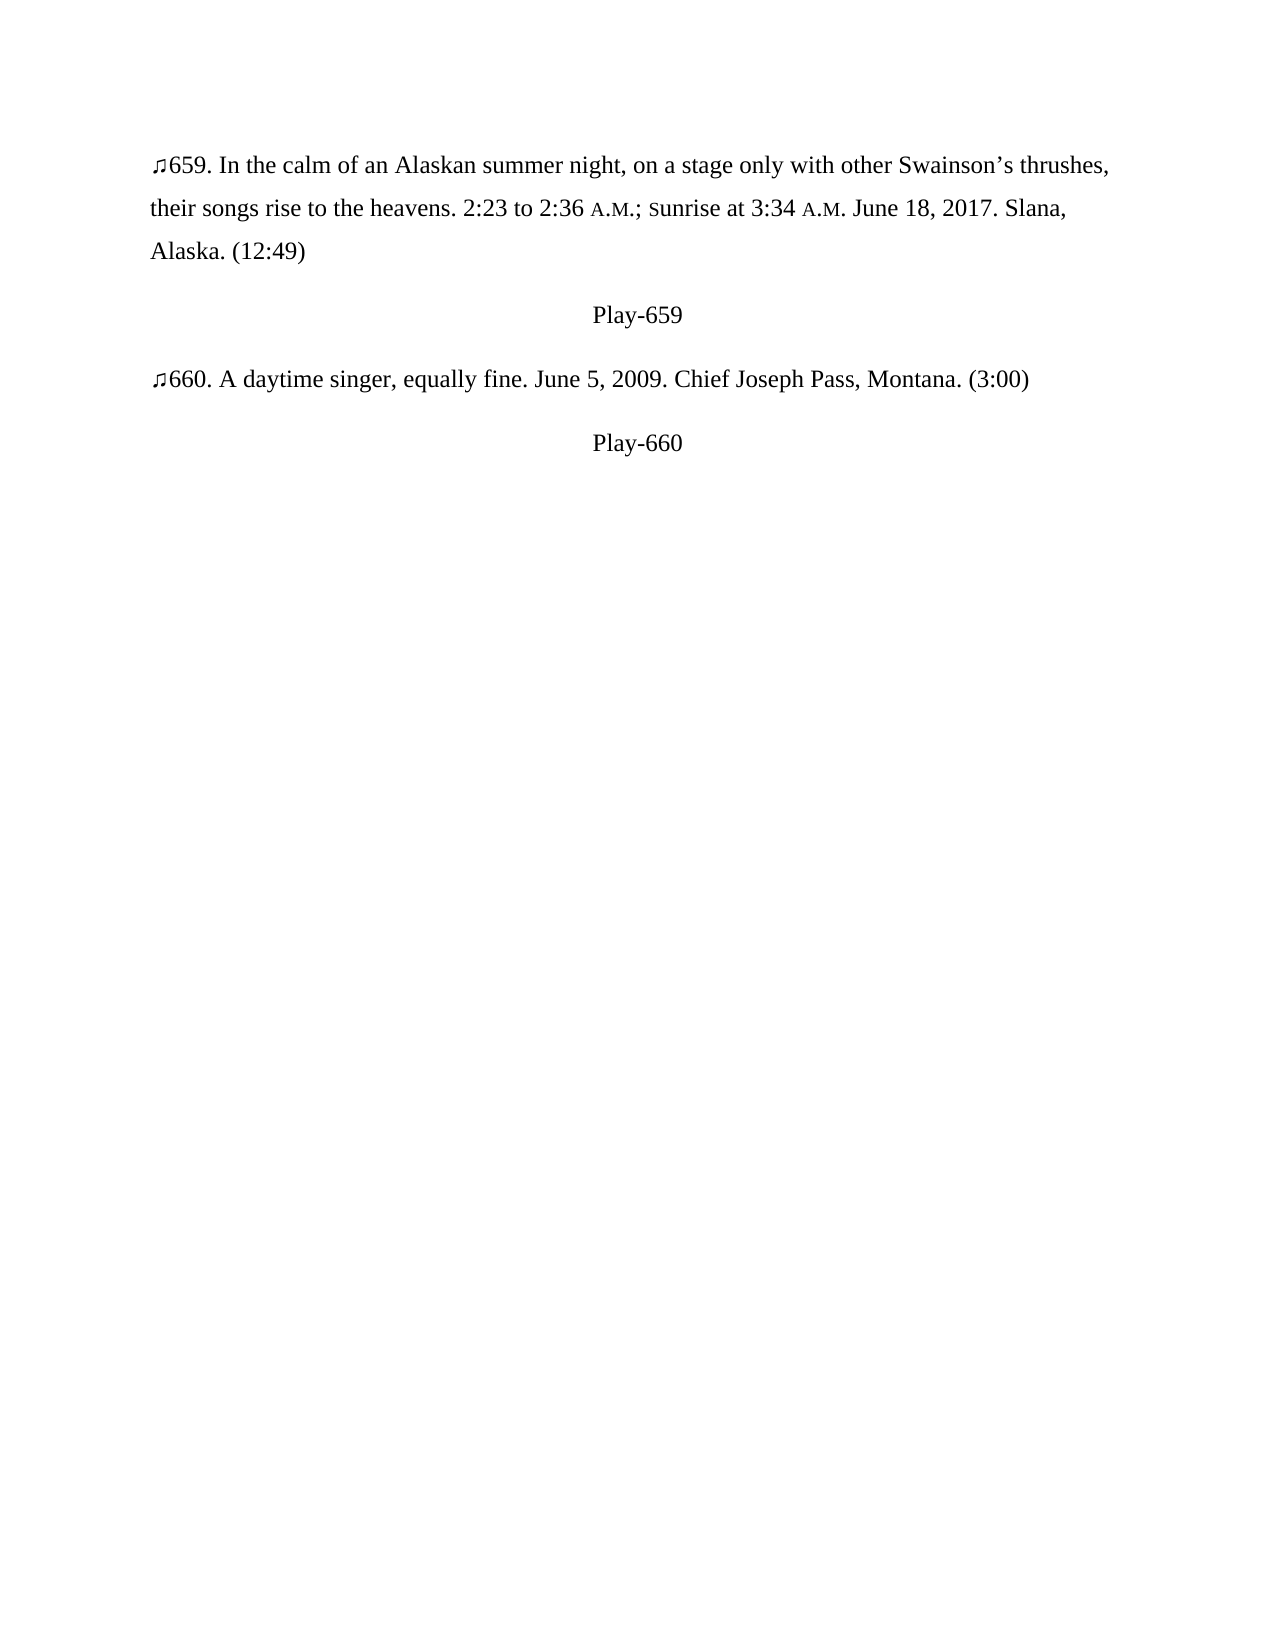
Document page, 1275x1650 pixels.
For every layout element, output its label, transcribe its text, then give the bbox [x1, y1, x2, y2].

text ♫659. In the calm of an Alaskan summer night, on a stage only with other Swainson’s thrushes, their songs rise to the heavens. 2:23 to 2:36 a.m.; sunrise at 3:34 a.m. June 18, 2017. Slana, Alaska. (12:49) [150, 150, 1125, 265]
text Play-660 [150, 428, 1125, 457]
text Play-659 [150, 300, 1125, 329]
text ♫660. A daytime singer, equally fine. June 5, 2009. Chief Joseph Pass, Montana. (3:00) [150, 364, 1125, 393]
